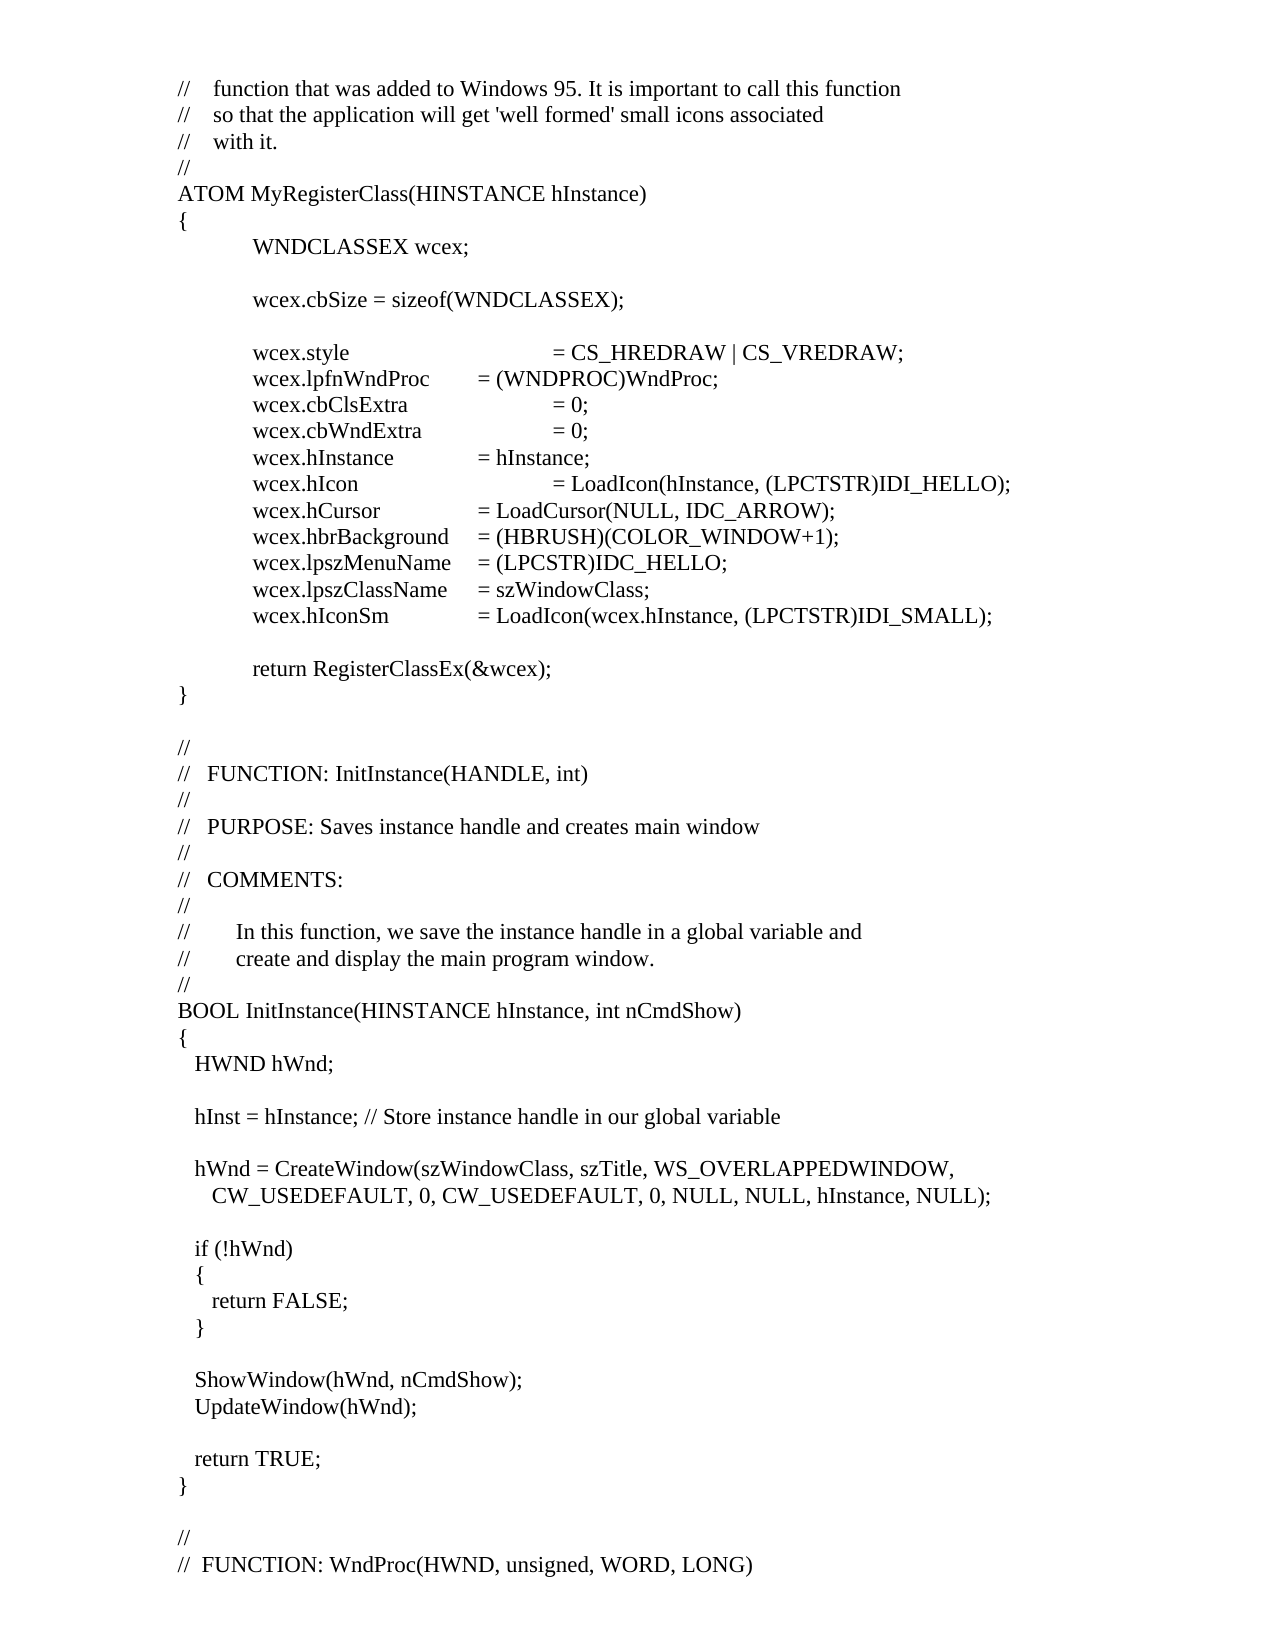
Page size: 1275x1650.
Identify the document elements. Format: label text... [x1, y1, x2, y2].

text hInst = hInstance; // Store instance handle in our global variable [177, 1103, 1186, 1129]
text { [177, 207, 1186, 233]
text } [177, 1472, 1186, 1498]
text // create and display the main program window. [177, 945, 1186, 971]
text // COMMENTS: [177, 866, 1186, 892]
text // FUNCTION: WndProc(HWND, unsigned, WORD, LONG) [177, 1551, 1186, 1577]
text WNDCLASSEX wcex; [177, 233, 1186, 259]
text if (!hWnd) [177, 1234, 1186, 1261]
text wcex.cbWndExtra = 0; [177, 418, 1186, 444]
text // PURPOSE: Saves instance handle and creates main window [177, 813, 1186, 839]
text // In this function, we save the instance handle in a global variable and [177, 918, 1186, 945]
text CW_USEDEFAULT, 0, CW_USEDEFAULT, 0, NULL, NULL, hInstance, NULL); [177, 1182, 1186, 1208]
text } [177, 681, 1186, 707]
text wcex.hCursor = LoadCursor(NULL, IDC_ARROW); [177, 497, 1186, 523]
text wcex.cbSize = sizeof(WNDCLASSEX); [177, 286, 1186, 312]
text return RegisterClassEx(&wcex); [177, 655, 1186, 681]
text wcex.hIconSm = LoadIcon(wcex.hInstance, (LPCTSTR)IDI_SMALL); [177, 602, 1186, 628]
text wcex.cbClsExtra = 0; [177, 391, 1186, 418]
text // [177, 971, 1186, 997]
text wcex.lpszClassName = szWindowClass; [177, 576, 1186, 602]
text return FALSE; [177, 1287, 1186, 1314]
text // function that was added to Windows 95. It is important to call this function [177, 75, 1186, 101]
text { [177, 1261, 1186, 1287]
text wcex.hIcon = LoadIcon(hInstance, (LPCTSTR)IDI_HELLO); [177, 470, 1186, 497]
text } [177, 1314, 1186, 1340]
text hWnd = CreateWindow(szWindowClass, szTitle, WS_OVERLAPPEDWINDOW, [177, 1156, 1186, 1182]
text wcex.hInstance = hInstance; [177, 444, 1186, 470]
text ShowWindow(hWnd, nCmdShow); [177, 1366, 1186, 1393]
text // so that the application will get 'well formed' small icons associated [177, 101, 1186, 128]
text // [177, 787, 1186, 813]
text return TRUE; [177, 1445, 1186, 1472]
text HWND hWnd; [177, 1050, 1186, 1076]
text wcex.hbrBackground = (HBRUSH)(COLOR_WINDOW+1); [177, 523, 1186, 549]
text wcex.style = CS_HREDRAW | CS_VREDRAW; [177, 338, 1186, 365]
text wcex.lpfnWndProc = (WNDPROC)WndProc; [177, 365, 1186, 391]
text wcex.lpszMenuName = (LPCSTR)IDC_HELLO; [177, 549, 1186, 576]
text ATOM MyRegisterClass(HINSTANCE hInstance) [177, 180, 1186, 207]
text // [177, 1524, 1186, 1551]
text BOOL InitInstance(HINSTANCE hInstance, int nCmdShow) [177, 997, 1186, 1024]
text // [177, 892, 1186, 918]
text // [177, 154, 1186, 180]
text { [177, 1024, 1186, 1050]
text // [177, 734, 1186, 760]
text // with it. [177, 128, 1186, 154]
text UpdateWindow(hWnd); [177, 1393, 1186, 1419]
text // FUNCTION: InitInstance(HANDLE, int) [177, 760, 1186, 787]
text // [177, 839, 1186, 866]
